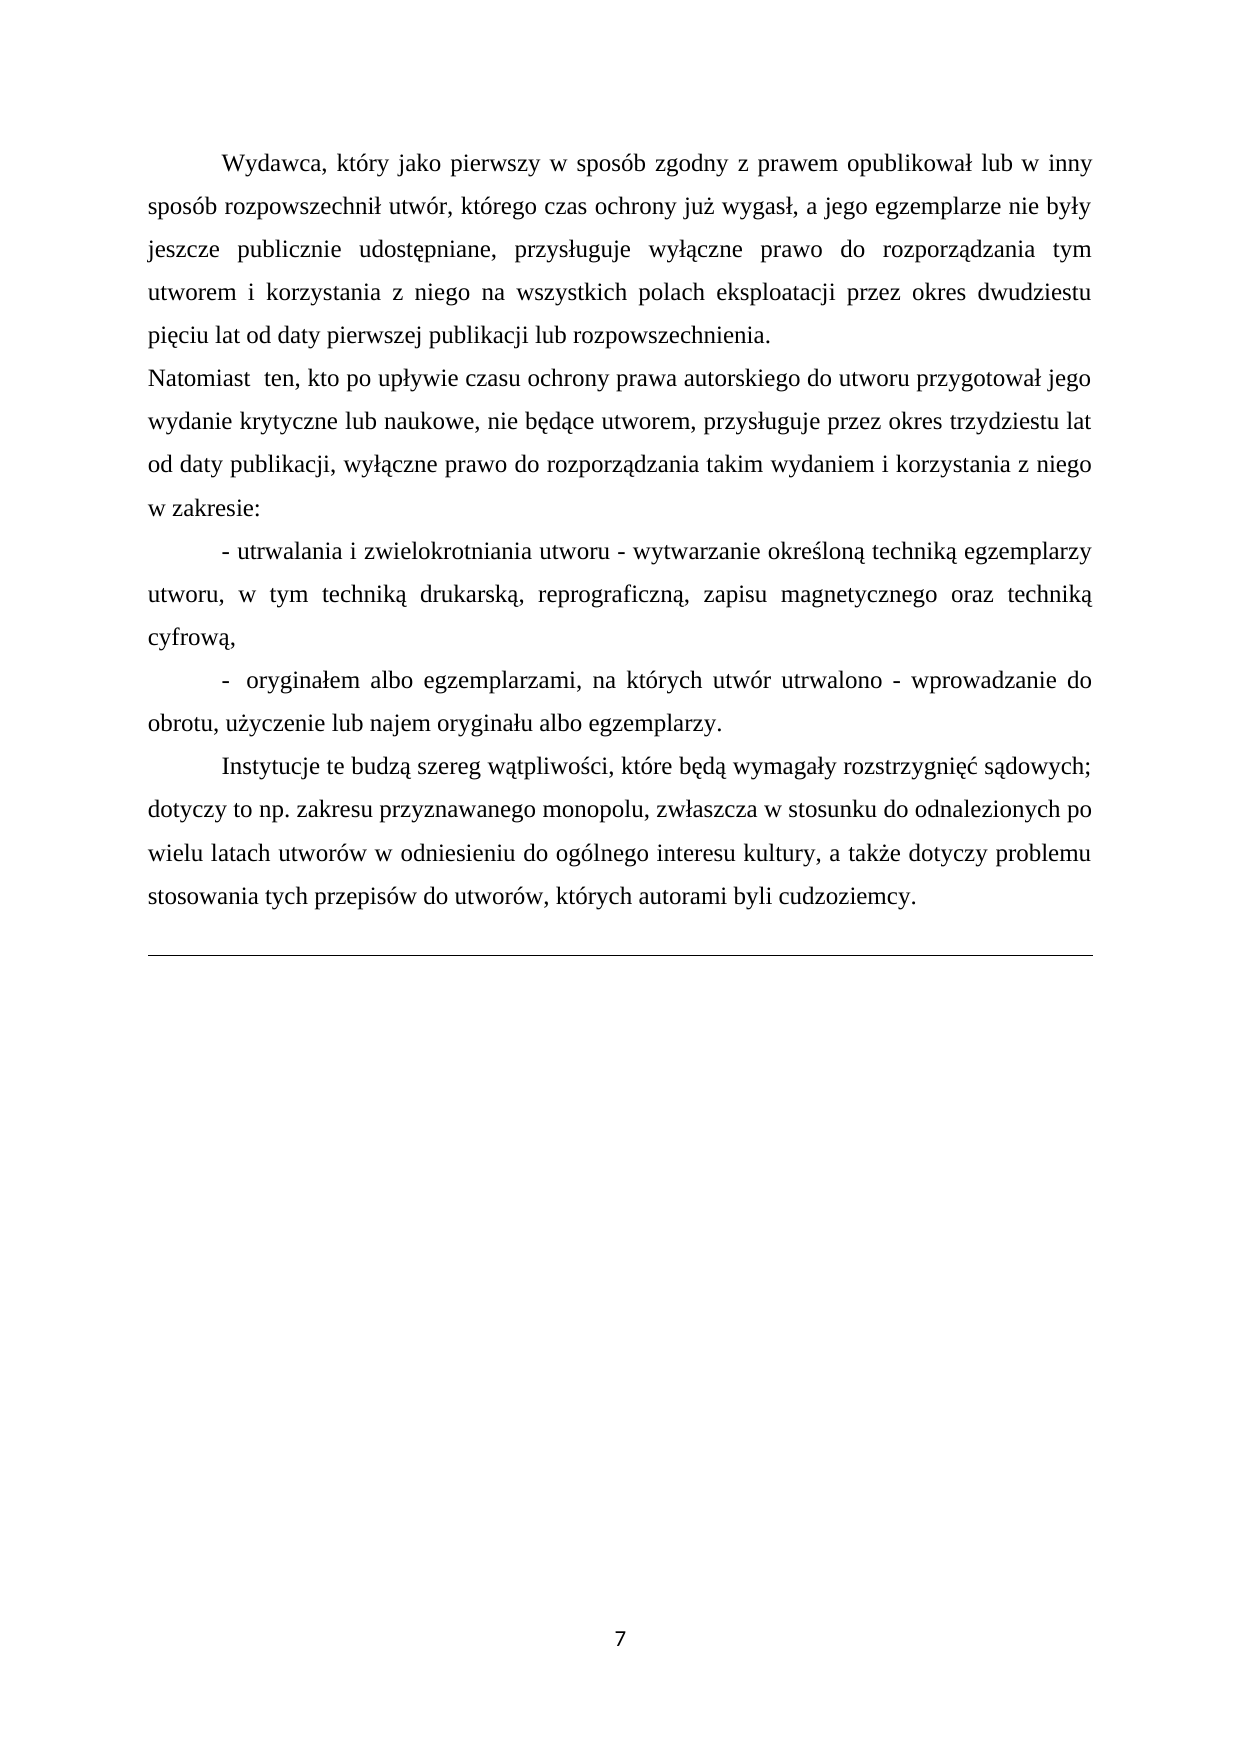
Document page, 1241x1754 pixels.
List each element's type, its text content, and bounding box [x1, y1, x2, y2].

text - utrwalania i zwielokrotniania utworu - wytwarzanie określoną techniką egzemplarzy utworu, w tym techniką drukarską, reprograficzną, zapisu magnetycznego oraz techniką cyfrową, [148, 536, 1093, 651]
text Instytucje te budzą szereg wątpliwości, które będą wymagały rozstrzygnięć sądowych; dotyczy to np. zakresu przyznawanego monopolu, zwłaszcza w stosunku do odnalezionych po wielu latach utworów w odniesieniu do ogólnego interesu kultury, a także dotyczy problemu stosowania tych przepisów do utworów, których autorami byli cudzoziemcy. [148, 751, 1093, 909]
text Wydawca, który jako pierwszy w sposób zgodny z prawem opublikował lub w inny sposób rozpowszechnił utwór, którego czas ochrony już wygasł, a jego egzemplarze nie były jeszcze publicznie udostępniane, przysługuje wyłączne prawo do rozporządzania tym utworem i korzystania z niego na wszystkich polach eksploatacji przez okres dwudziestu pięciu lat od daty pierwszej publikacji lub rozpowszechnienia. [148, 148, 1093, 349]
text Natomiast ten, kto po upływie czasu ochrony prawa autorskiego do utworu przygotował jego wydanie krytyczne lub naukowe, nie będące utworem, przysługuje przez okres trzydziestu lat od daty publikacji, wyłączne prawo do rozporządzania takim wydaniem i korzystania z niego w zakresie: [148, 363, 1093, 521]
text - oryginałem albo egzemplarzami, na których utwór utrwalono - wprowadzanie do obrotu, użyczenie lub najem oryginału albo egzemplarzy. [148, 665, 1093, 737]
